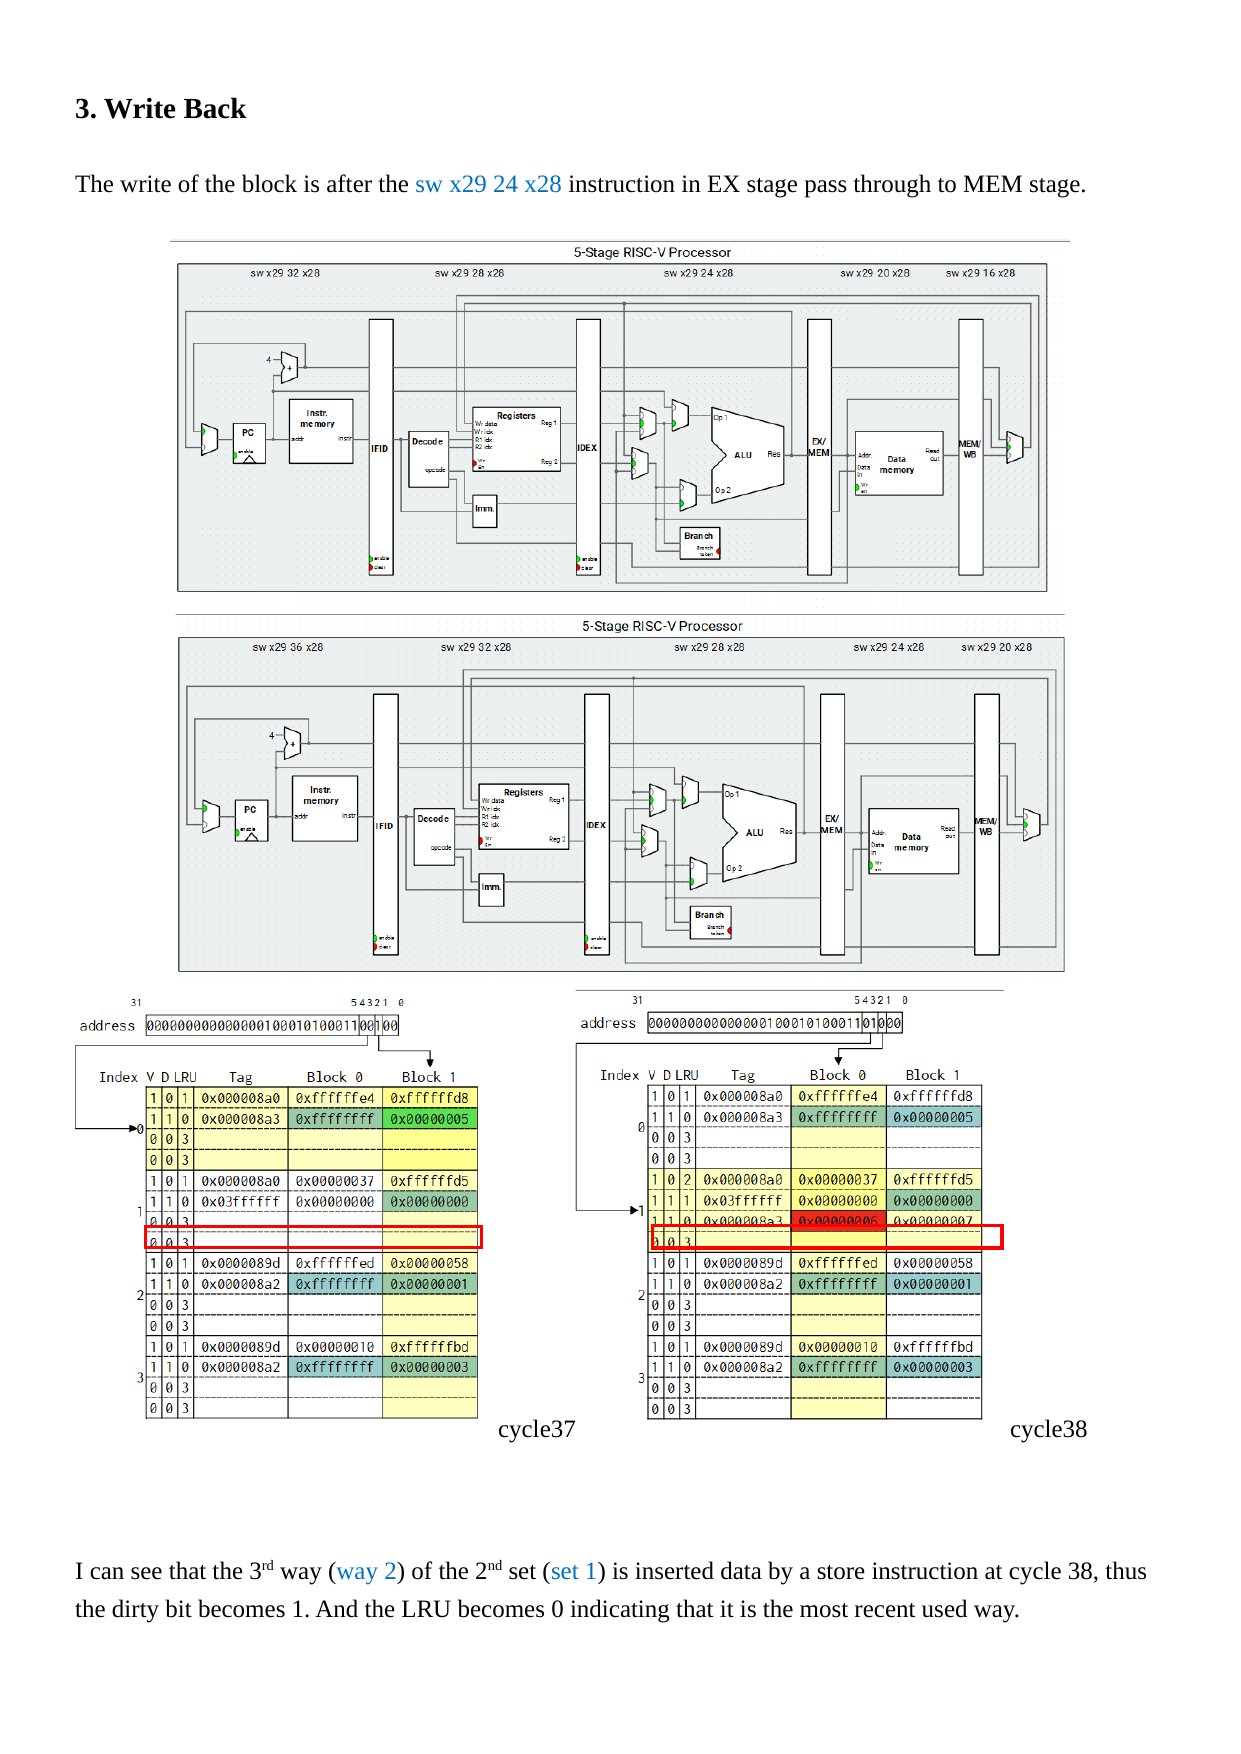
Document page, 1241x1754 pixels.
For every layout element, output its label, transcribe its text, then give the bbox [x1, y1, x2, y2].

picture [170, 239, 1071, 608]
picture [75, 995, 493, 1438]
text I can see that the 3rd way (way 2) of the 2nd set (set 1) is inserted data by a store instruction at cycle 38, thus the dirty bit becomes 1. And the LRU becomes 0 indicating that it is the most recent used way. [75, 1552, 1165, 1627]
text 3. Write Back [75, 89, 1165, 127]
picture [575, 989, 1004, 1438]
picture [654, 1227, 1000, 1246]
text The write of the block is after the sw x29 24 x28 instruction in EX stage pass through to MEM stage. [75, 164, 1165, 202]
picture [175, 614, 1065, 981]
